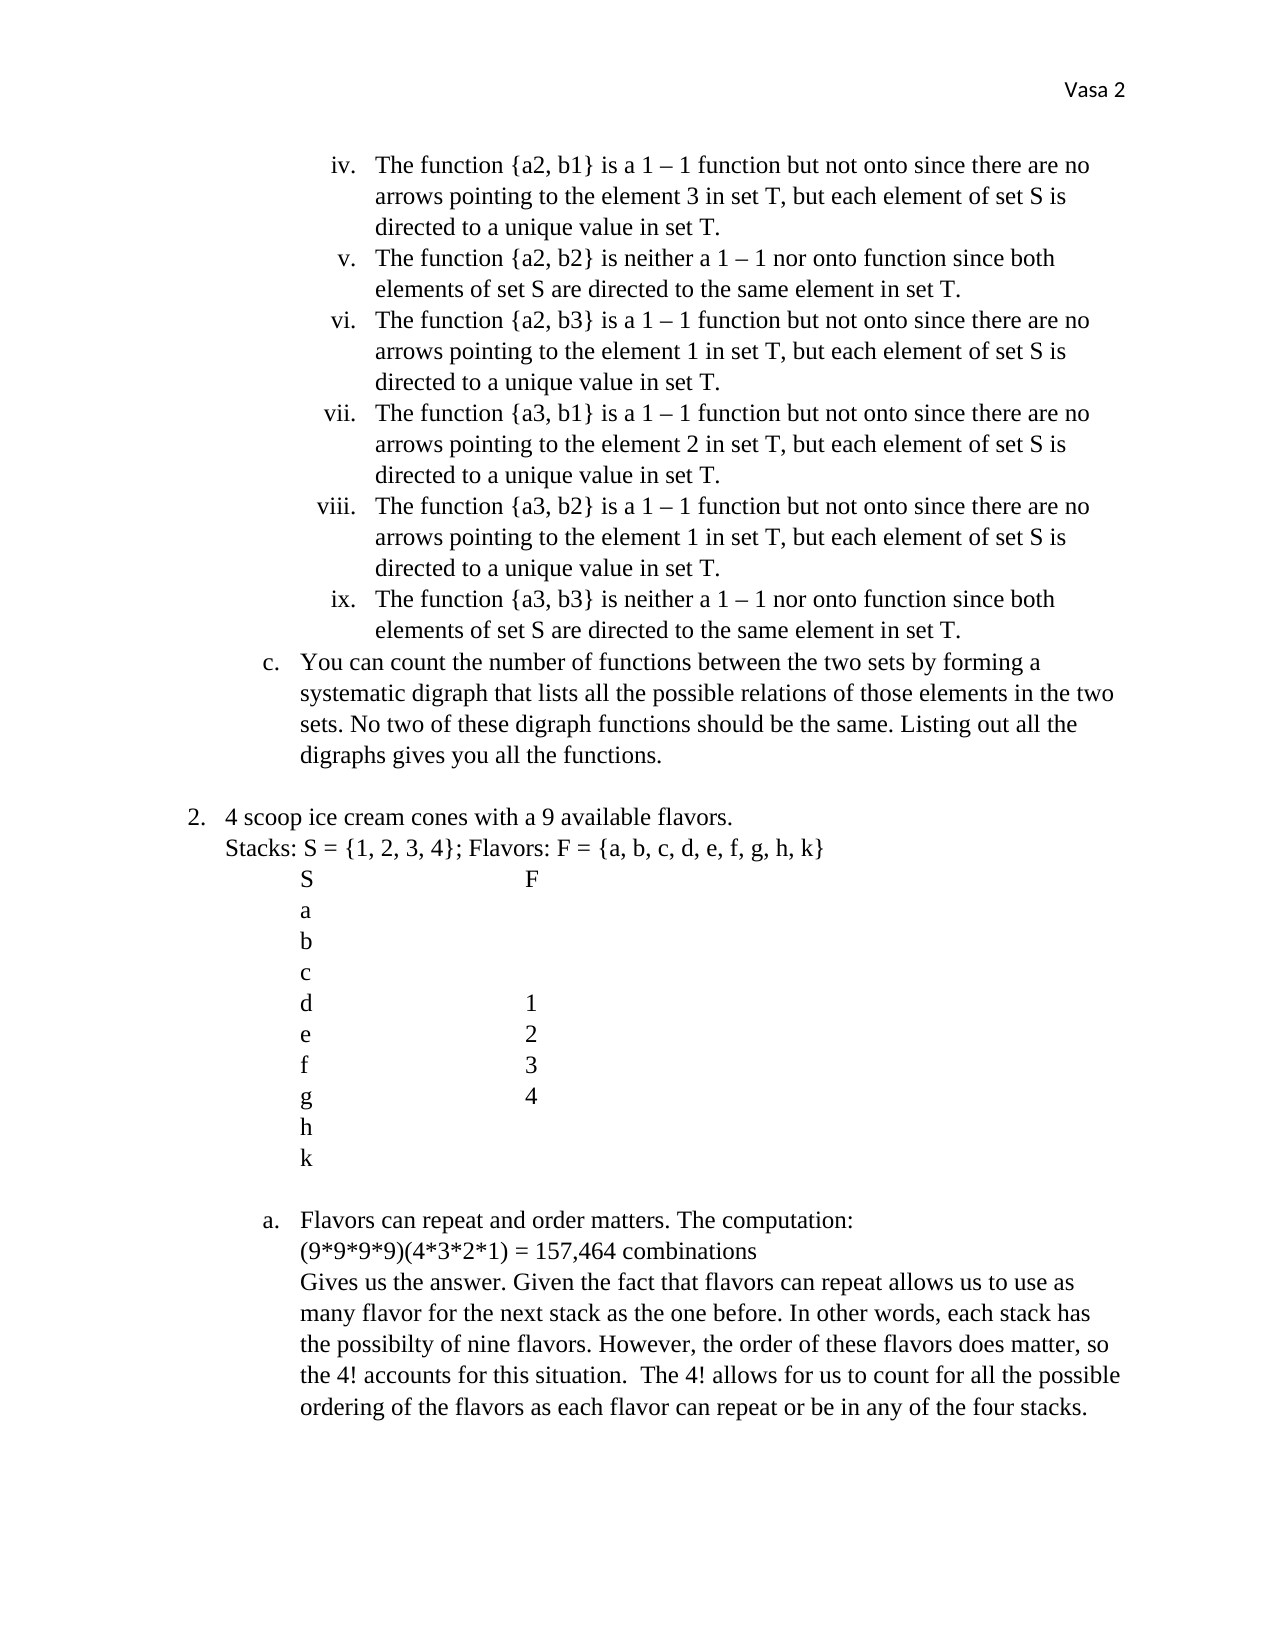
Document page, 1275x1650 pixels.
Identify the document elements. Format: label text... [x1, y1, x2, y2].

list b [225, 926, 1125, 955]
list 4 scoop ice cream cones with a 9 available flavors. [187, 802, 1125, 831]
list d 1 [225, 988, 1125, 1017]
list a [225, 895, 1125, 924]
list e 2 [225, 1019, 1125, 1048]
list The function {a2, b1} is a 1 – 1 function but not onto since there are no arrows pointing to the element 3 in set T, but each element of set S is directed to a unique value in set T. [356, 150, 1125, 241]
list Flavors can repeat and order matters. The computation: [262, 1205, 1125, 1234]
list S F [225, 864, 1125, 893]
list The function {a2, b2} is neither a 1 – 1 nor onto function since both elements of set S are directed to the same element in set T. [356, 243, 1125, 303]
list c [300, 957, 1125, 986]
list (9*9*9*9)(4*3*2*1) = 157,464 combinations [300, 1236, 1125, 1265]
list h [225, 1112, 1125, 1141]
list k [225, 1143, 1125, 1172]
list You can count the number of functions between the two sets by forming a systematic digraph that lists all the possible relations of those elements in the two sets. No two of these digraph functions should be the same. Listing out all the digraphs gives you all the functions. [262, 647, 1125, 768]
list g 4 [225, 1081, 1125, 1110]
list The function {a2, b3} is a 1 – 1 function but not onto since there are no arrows pointing to the element 1 in set T, but each element of set S is directed to a unique value in set T. [356, 305, 1125, 396]
list The function {a3, b2} is a 1 – 1 function but not onto since there are no arrows pointing to the element 1 in set T, but each element of set S is directed to a unique value in set T. [356, 491, 1125, 582]
list The function {a3, b3} is neither a 1 – 1 nor onto function since both elements of set S are directed to the same element in set T. [356, 584, 1125, 644]
list The function {a3, b1} is a 1 – 1 function but not onto since there are no arrows pointing to the element 2 in set T, but each element of set S is directed to a unique value in set T. [356, 398, 1125, 489]
list Stacks: S = {1, 2, 3, 4}; Flavors: F = {a, b, c, d, e, f, g, h, k} [225, 833, 1125, 862]
list f 3 [225, 1050, 1125, 1079]
list Gives us the answer. Given the fact that flavors can repeat allows us to use as many flavor for the next stack as the one before. In other words, each stack has the possibilty of nine flavors. However, the order of these flavors does matter, so the 4! accounts for this situation. The 4! allows for us to count for all the possible ordering of the flavors as each flavor can repeat or be in any of the four stacks. [300, 1267, 1125, 1420]
